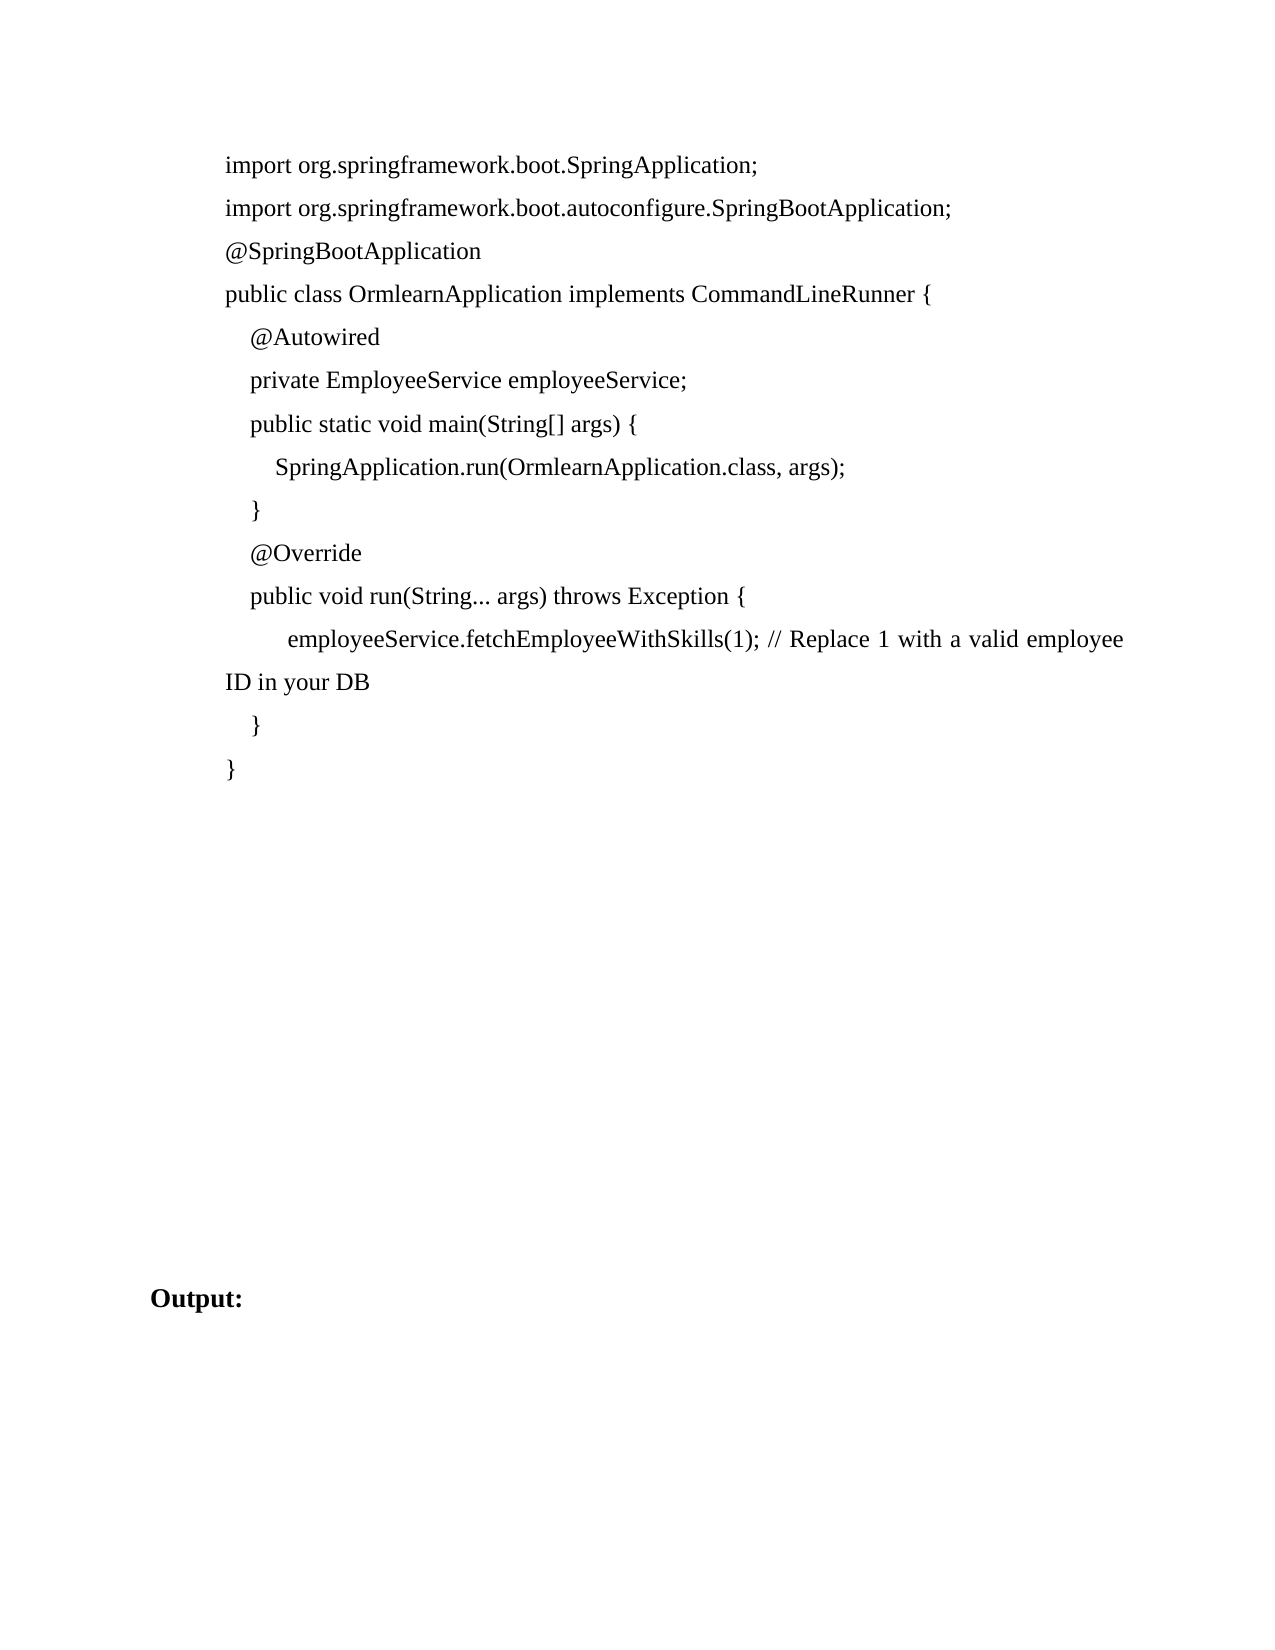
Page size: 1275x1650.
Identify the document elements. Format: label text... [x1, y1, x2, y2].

list } [225, 754, 1125, 782]
list public class OrmlearnApplication implements CommandLineRunner { [225, 279, 1125, 308]
list @Override [225, 538, 1125, 567]
list SpringApplication.run(OrmlearnApplication.class, args); [225, 452, 1125, 481]
list employeeService.fetchEmployeeWithSkills(1); // Replace 1 with a valid employee ID in your DB [225, 624, 1125, 696]
list public static void main(String[] args) { [225, 409, 1125, 437]
list @Autowired [225, 322, 1125, 351]
list import org.springframework.boot.autoconfigure.SpringBootApplication; [225, 193, 1125, 222]
list import org.springframework.boot.SpringApplication; [225, 150, 1125, 179]
list } [225, 711, 1125, 739]
list @SpringBootApplication [225, 236, 1125, 265]
list public void run(String... args) throws Exception { [225, 581, 1125, 610]
list } [225, 495, 1125, 524]
text Output: [150, 1282, 1125, 1313]
list private EmployeeService employeeService; [225, 366, 1125, 394]
